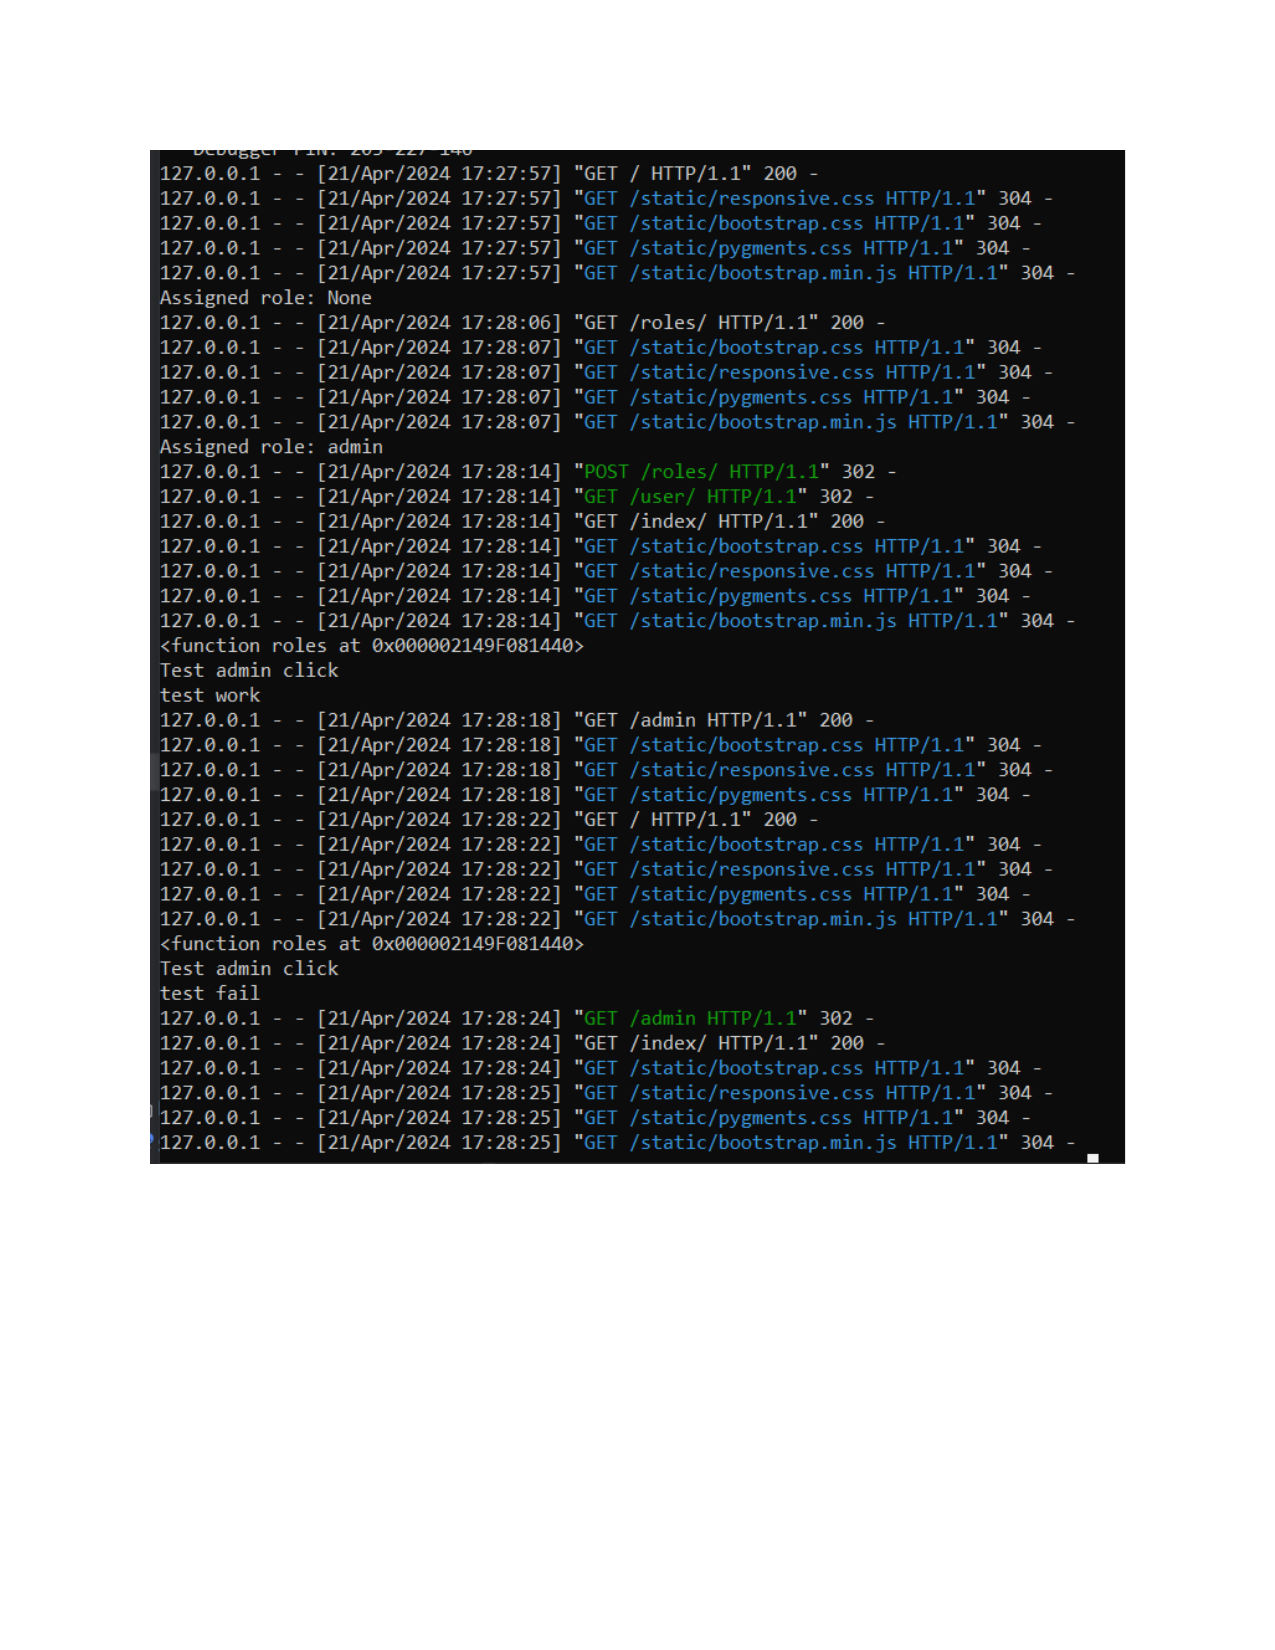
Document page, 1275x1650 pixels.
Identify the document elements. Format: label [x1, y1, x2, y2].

picture [150, 150, 1125, 1164]
